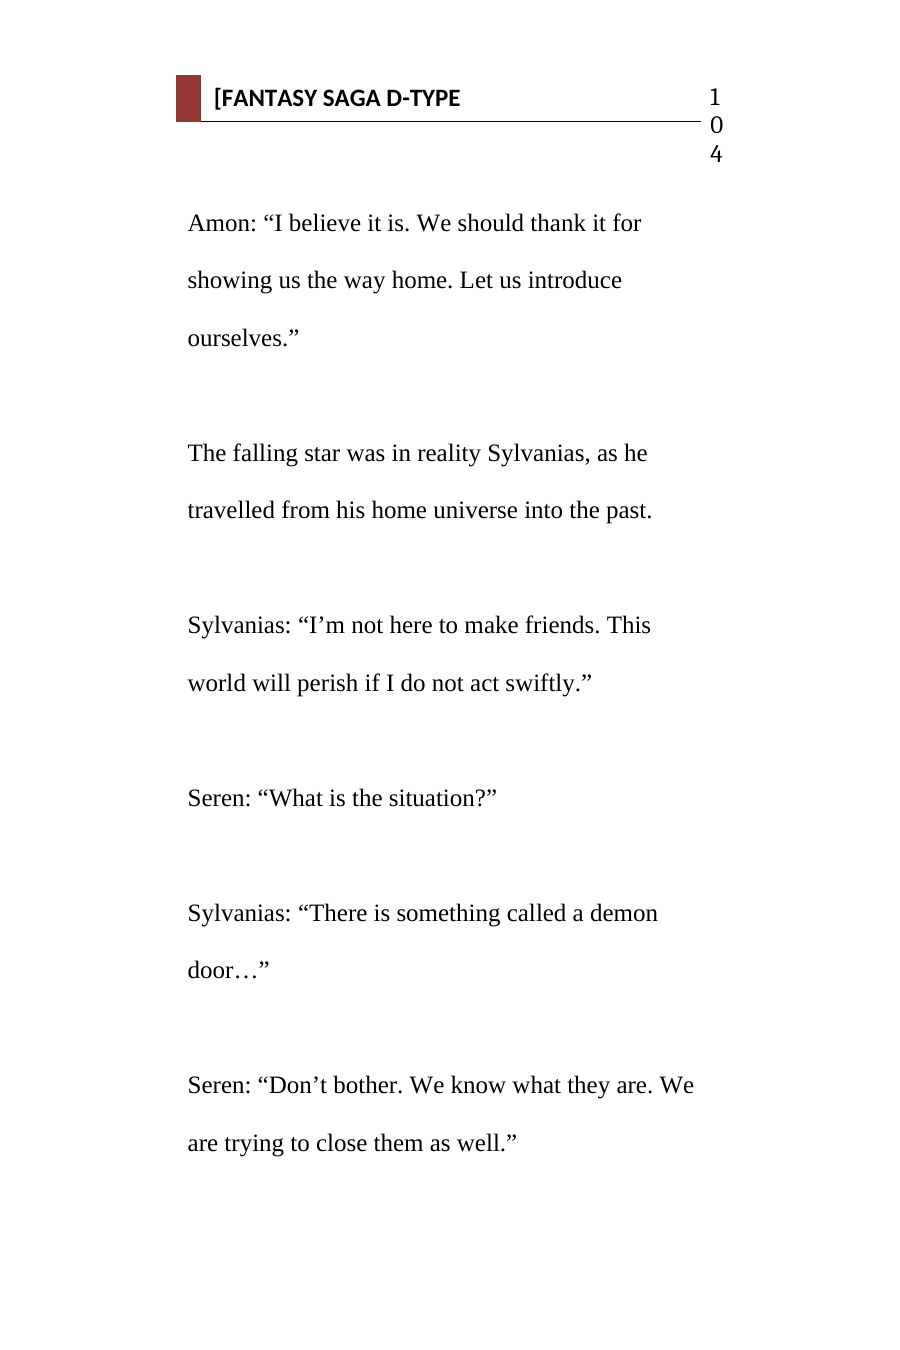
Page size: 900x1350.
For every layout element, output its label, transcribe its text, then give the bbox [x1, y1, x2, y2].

text Sylvanias: “I’m not here to make friends. This world will perish if I do not act swiftly.” [187, 610, 712, 697]
text The falling star was in reality Sylvanias, as he travelled from his home universe into the past. [187, 438, 712, 524]
text Amon: “I believe it is. We should thank it for showing us the way home. Let us introduce ourselves.” [187, 208, 712, 352]
text Sylvanias: “There is something called a demon door…” [187, 898, 712, 984]
text Seren: “Don’t bother. We know what they are. We are trying to close them as well.” [187, 1070, 712, 1157]
text Seren: “What is the situation?” [187, 783, 712, 812]
